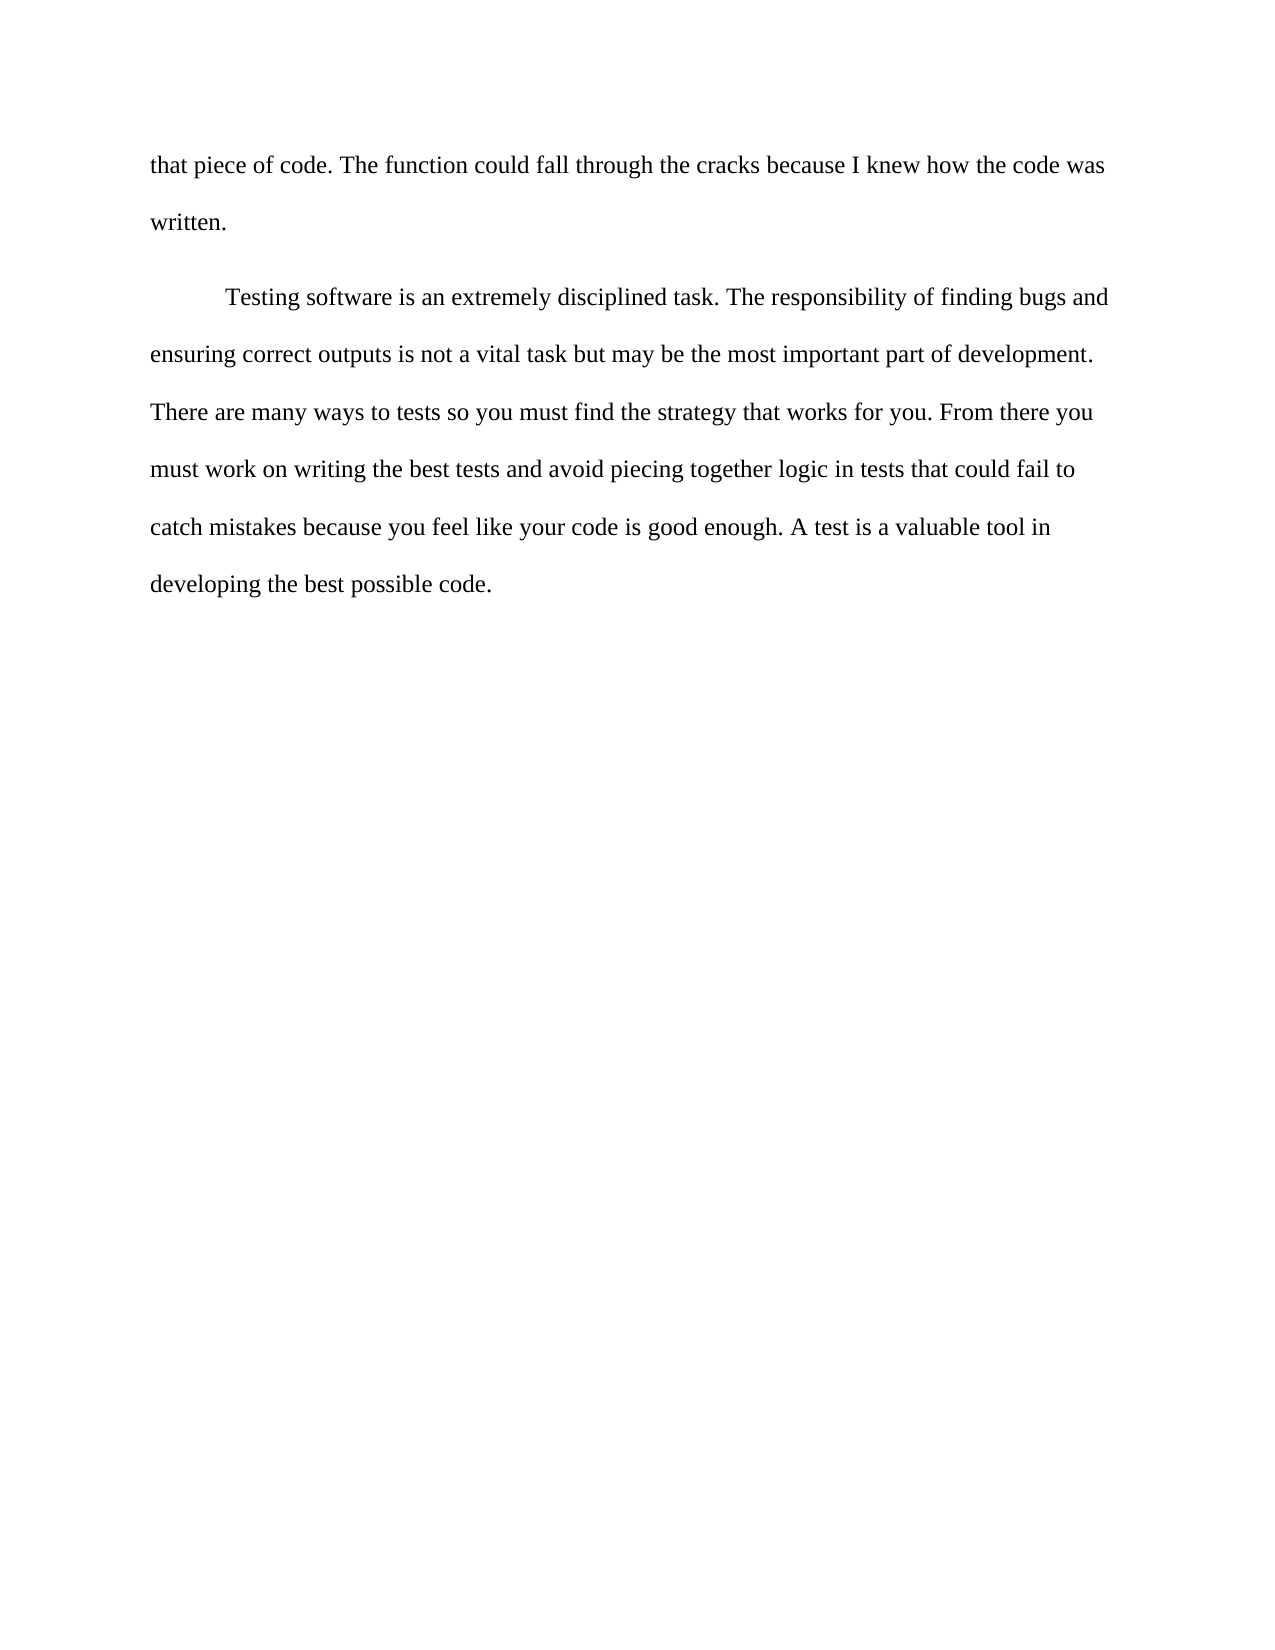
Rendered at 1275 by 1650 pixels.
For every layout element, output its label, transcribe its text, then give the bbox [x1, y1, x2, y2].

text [150, 150, 1125, 236]
text Testing software is an extremely disciplined task. The responsibility of finding bugs and ensuring correct outputs is not a vital task but may be the most important part of development. There are many ways to tests so you must find the strategy that works for you. From there you must work on writing the best tests and avoid piecing together logic in tests that could fail to catch mistakes because you feel like your code is good enough. A test is a valuable tool in developing the best possible code. [150, 282, 1125, 598]
